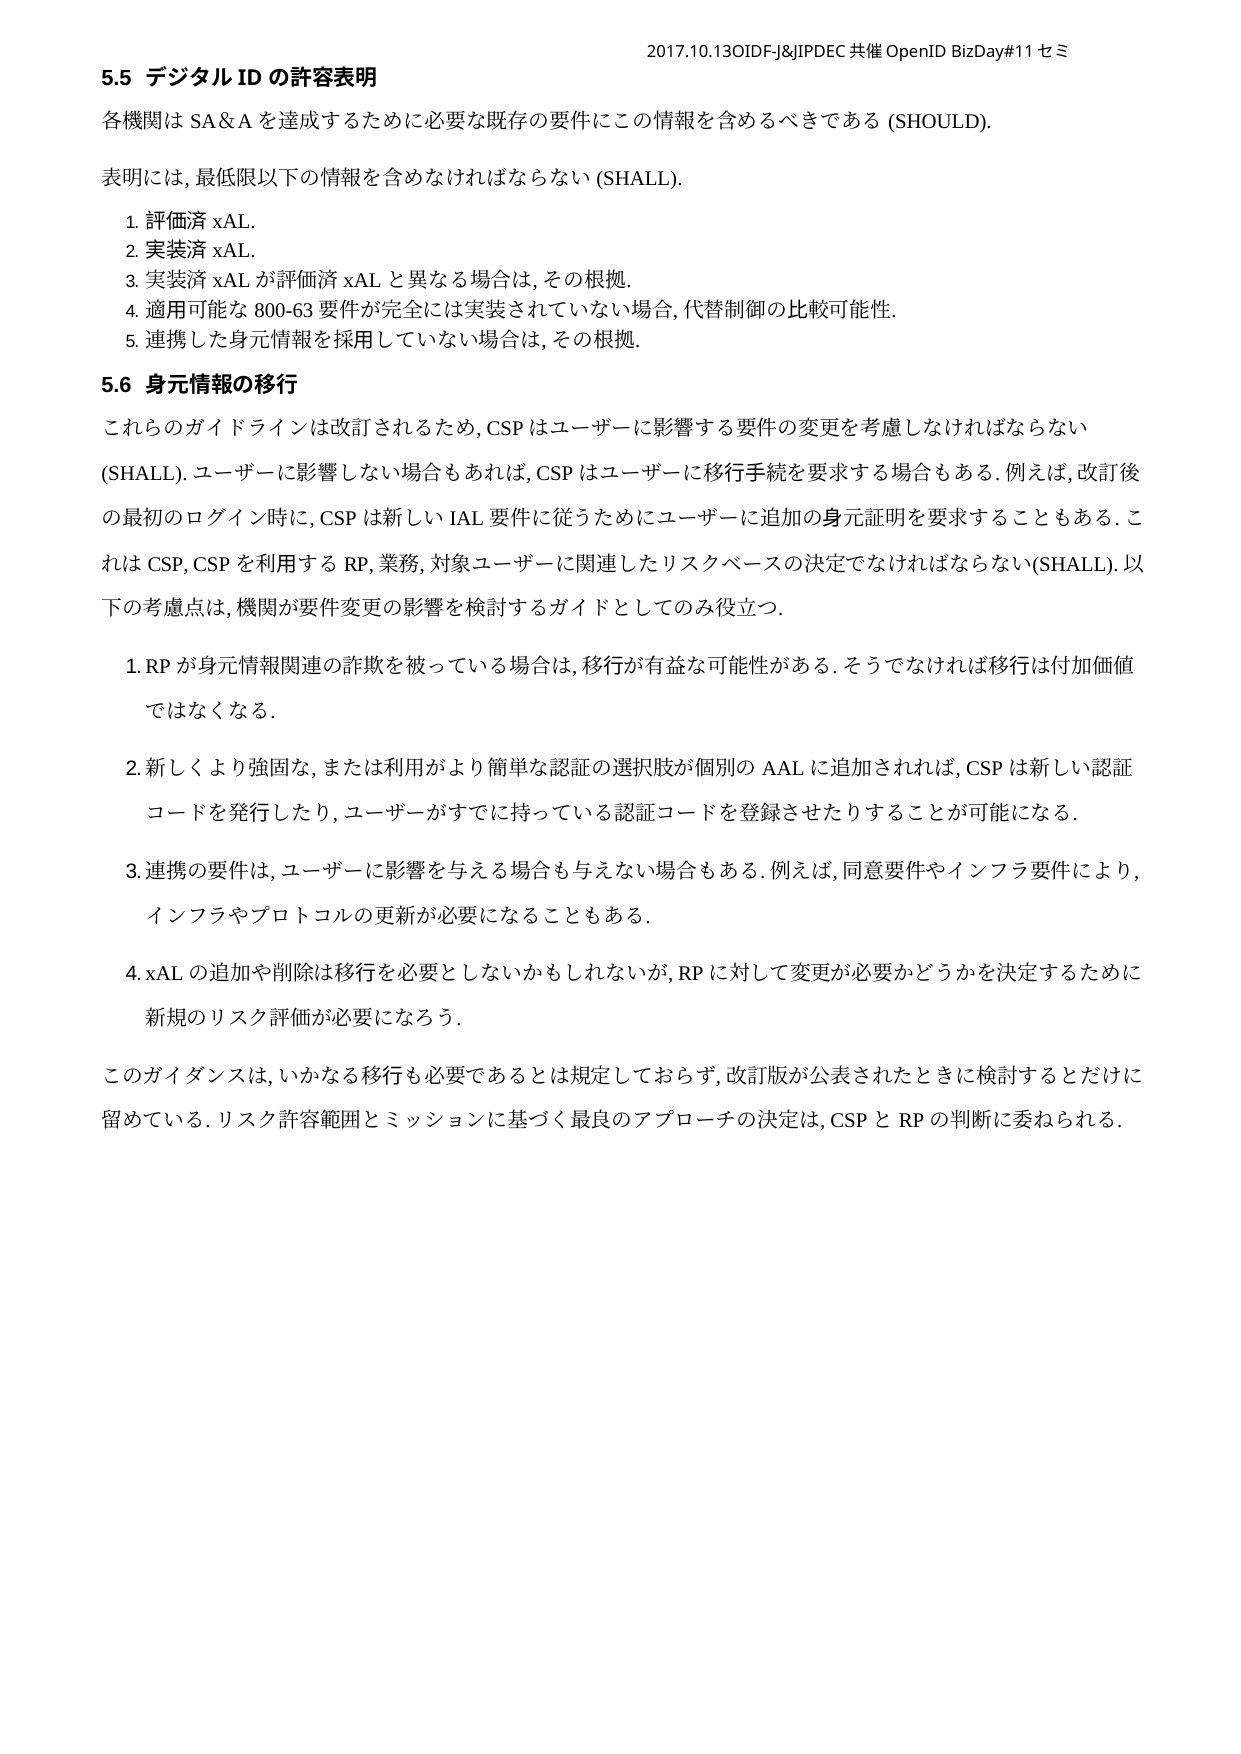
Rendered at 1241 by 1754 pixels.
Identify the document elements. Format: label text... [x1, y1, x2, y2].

list RP が身元情報関連の詐欺を被っている場合は, 移⾏が有益な可能性がある. そうでなければ移⾏は付加価値ではなくなる. [125, 649, 1152, 724]
subtitle 身元情報の移行 [101, 369, 1152, 399]
list 新しくより強固な, または利用がより簡単な認証の選択肢が個別の AAL に追加されれば, CSP は新しい認証コードを発⾏したり, ユーザーがすでに持っている認証コードを登録させたりすることが可能になる. [125, 752, 1152, 827]
subtitle デジタル ID の許容表明 [101, 60, 1152, 92]
list 実装済 xAL が評価済 xAL と異なる場合は, その根拠. [125, 263, 1152, 293]
list 実装済 xAL. [125, 235, 1152, 263]
list xAL の追加や削除は移⾏を必要としないかもしれないが, RP に対して変更が必要かどうかを決定するために新規のリスク評価が必要になろう. [125, 956, 1152, 1031]
list 評価済 xAL. [125, 207, 1152, 235]
list 適⽤可能な 800-63 要件が完全には実装されていない場合, 代替制御の⽐較可能性. [125, 293, 1152, 323]
list 連携の要件は, ユーザーに影響を与える場合も与えない場合もある. 例えば, 同意要件やインフラ要件により, インフラやプロトコルの更新が必要になることもある. [125, 854, 1152, 929]
text これらのガイドラインは改訂されるため, CSP はユーザーに影響する要件の変更を考慮しなければならない (SHALL). ユーザーに影響しない場合もあれば, CSP はユーザーに移⾏⼿続を要求する場合もある. 例えば, 改訂後の最初のログイン時に, CSP は新しい IAL 要件に従うためにユーザーに追加の⾝元証明を要求することもある. これは CSP, CSP を利⽤する RP, 業務, 対象ユーザーに関連したリスクベースの決定でなければならない(SHALL). 以下の考慮点は, 機関が要件変更の影響を検討するガイドとしてのみ役立つ. [101, 411, 1152, 622]
text 表明には, 最低限以下の情報を含めなければならない (SHALL). [101, 162, 1152, 192]
text 各機関は SA＆A を達成するために必要な既存の要件にこの情報を含めるべきである (SHOULD). [101, 104, 1152, 134]
list 連携した身元情報を採⽤していない場合は, その根拠. [125, 323, 1152, 354]
text このガイダンスは, いかなる移⾏も必要であるとは規定しておらず, 改訂版が公表されたときに検討するとだけに留めている. リスク許容範囲とミッションに基づく最良のアプローチの決定は, CSP と RP の判断に委ねられる. [101, 1059, 1152, 1134]
